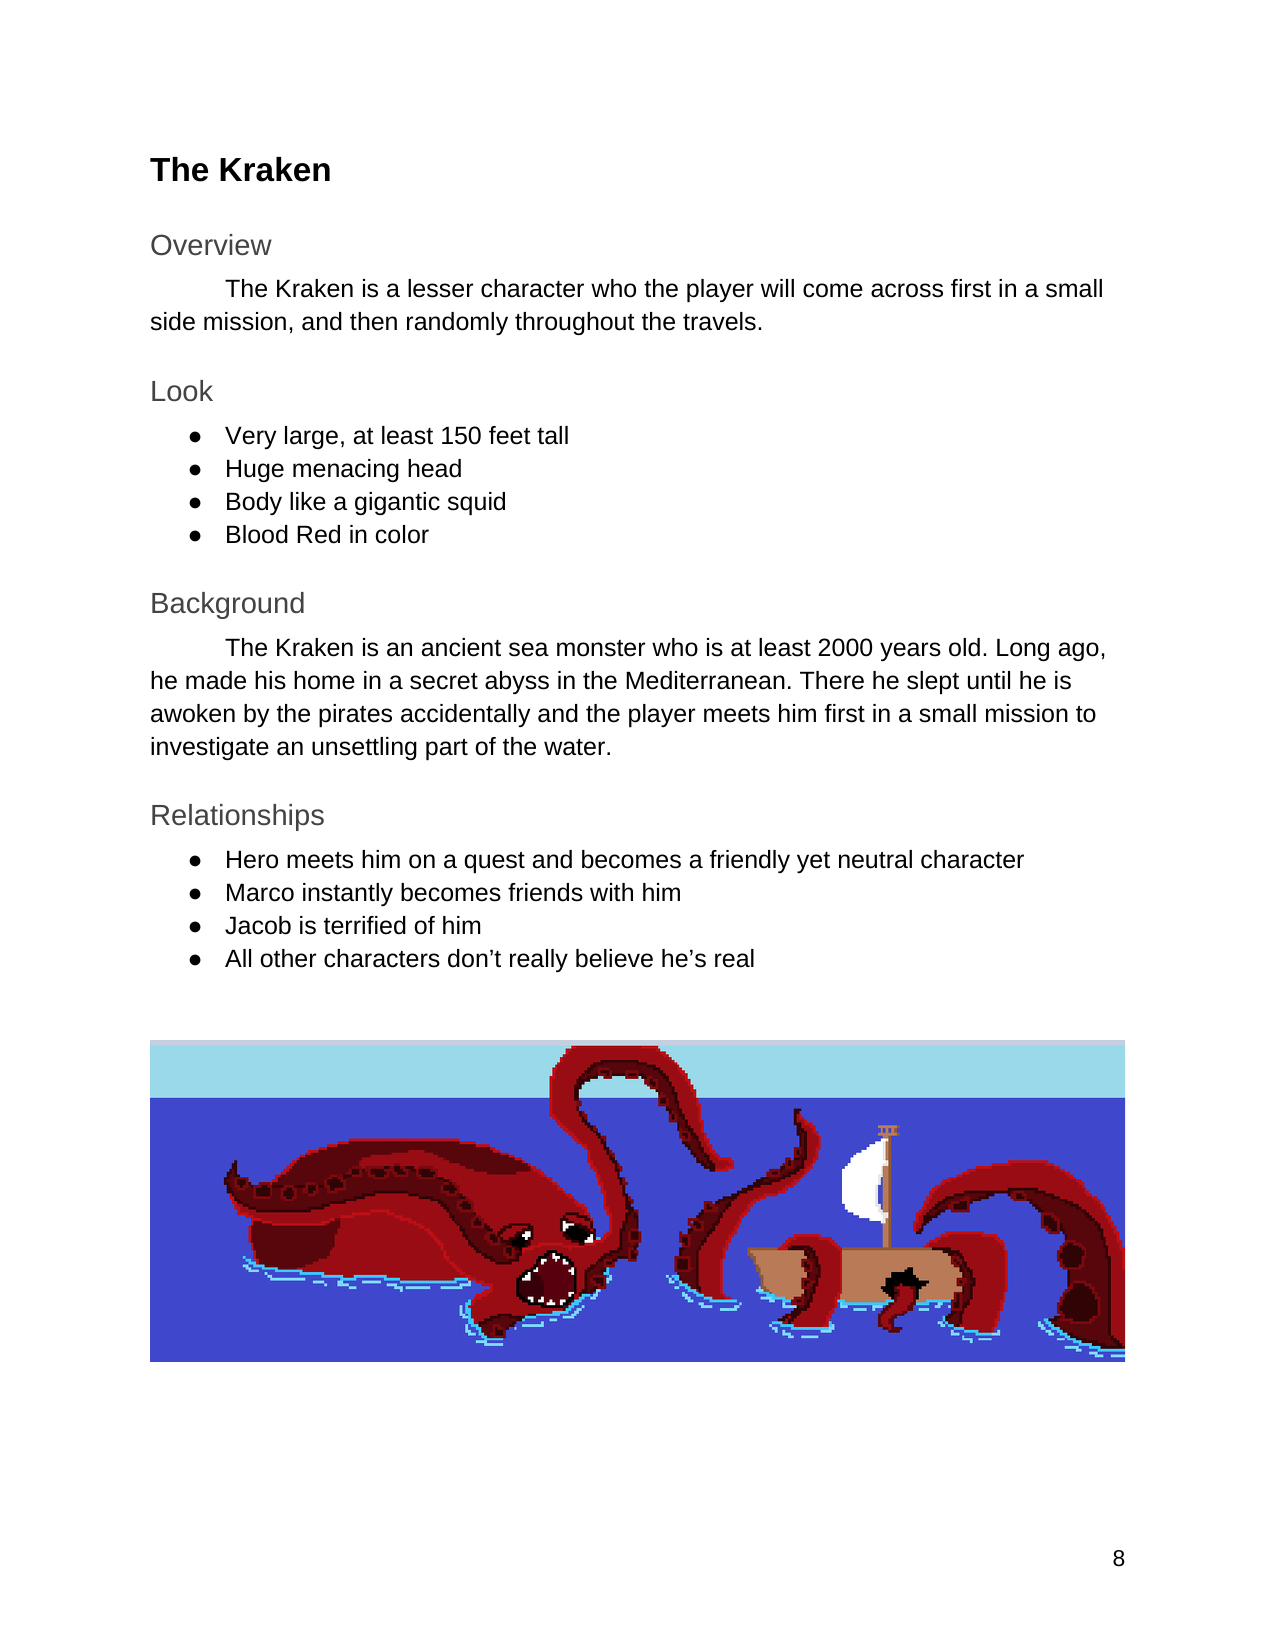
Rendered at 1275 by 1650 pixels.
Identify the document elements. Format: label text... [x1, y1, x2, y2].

list Marco instantly becomes friends with him [187, 878, 1125, 907]
list Jacob is terrified of him [187, 911, 1125, 940]
list Huge menacing head [187, 454, 1125, 482]
subtitle The Kraken [150, 150, 1125, 188]
list Body like a gigantic squid [187, 487, 1125, 515]
subtitle Background [150, 586, 1125, 619]
list Hero meets him on a quest and becomes a friendly yet neutral character [187, 845, 1125, 874]
picture [150, 1040, 1125, 1362]
list Blood Red in color [187, 520, 1125, 548]
subtitle Overview [150, 227, 1125, 261]
text The Kraken is a lesser character who the player will come across first in a small side mission, and then randomly throughout the travels. [150, 274, 1125, 336]
list All other characters don’t really believe he’s real [187, 944, 1125, 973]
text The Kraken is an ancient sea monster who is at least 2000 years old. Long ago, he made his home in a secret abyss in the Mediterranean. There he slept until he is awoken by the pirates accidentally and the player meets him first in a small mission to investigate an unsettling part of the water. [150, 633, 1125, 761]
list Very large, at least 150 feet tall [187, 421, 1125, 449]
subtitle Relationships [150, 798, 1125, 832]
subtitle Look [150, 374, 1125, 407]
